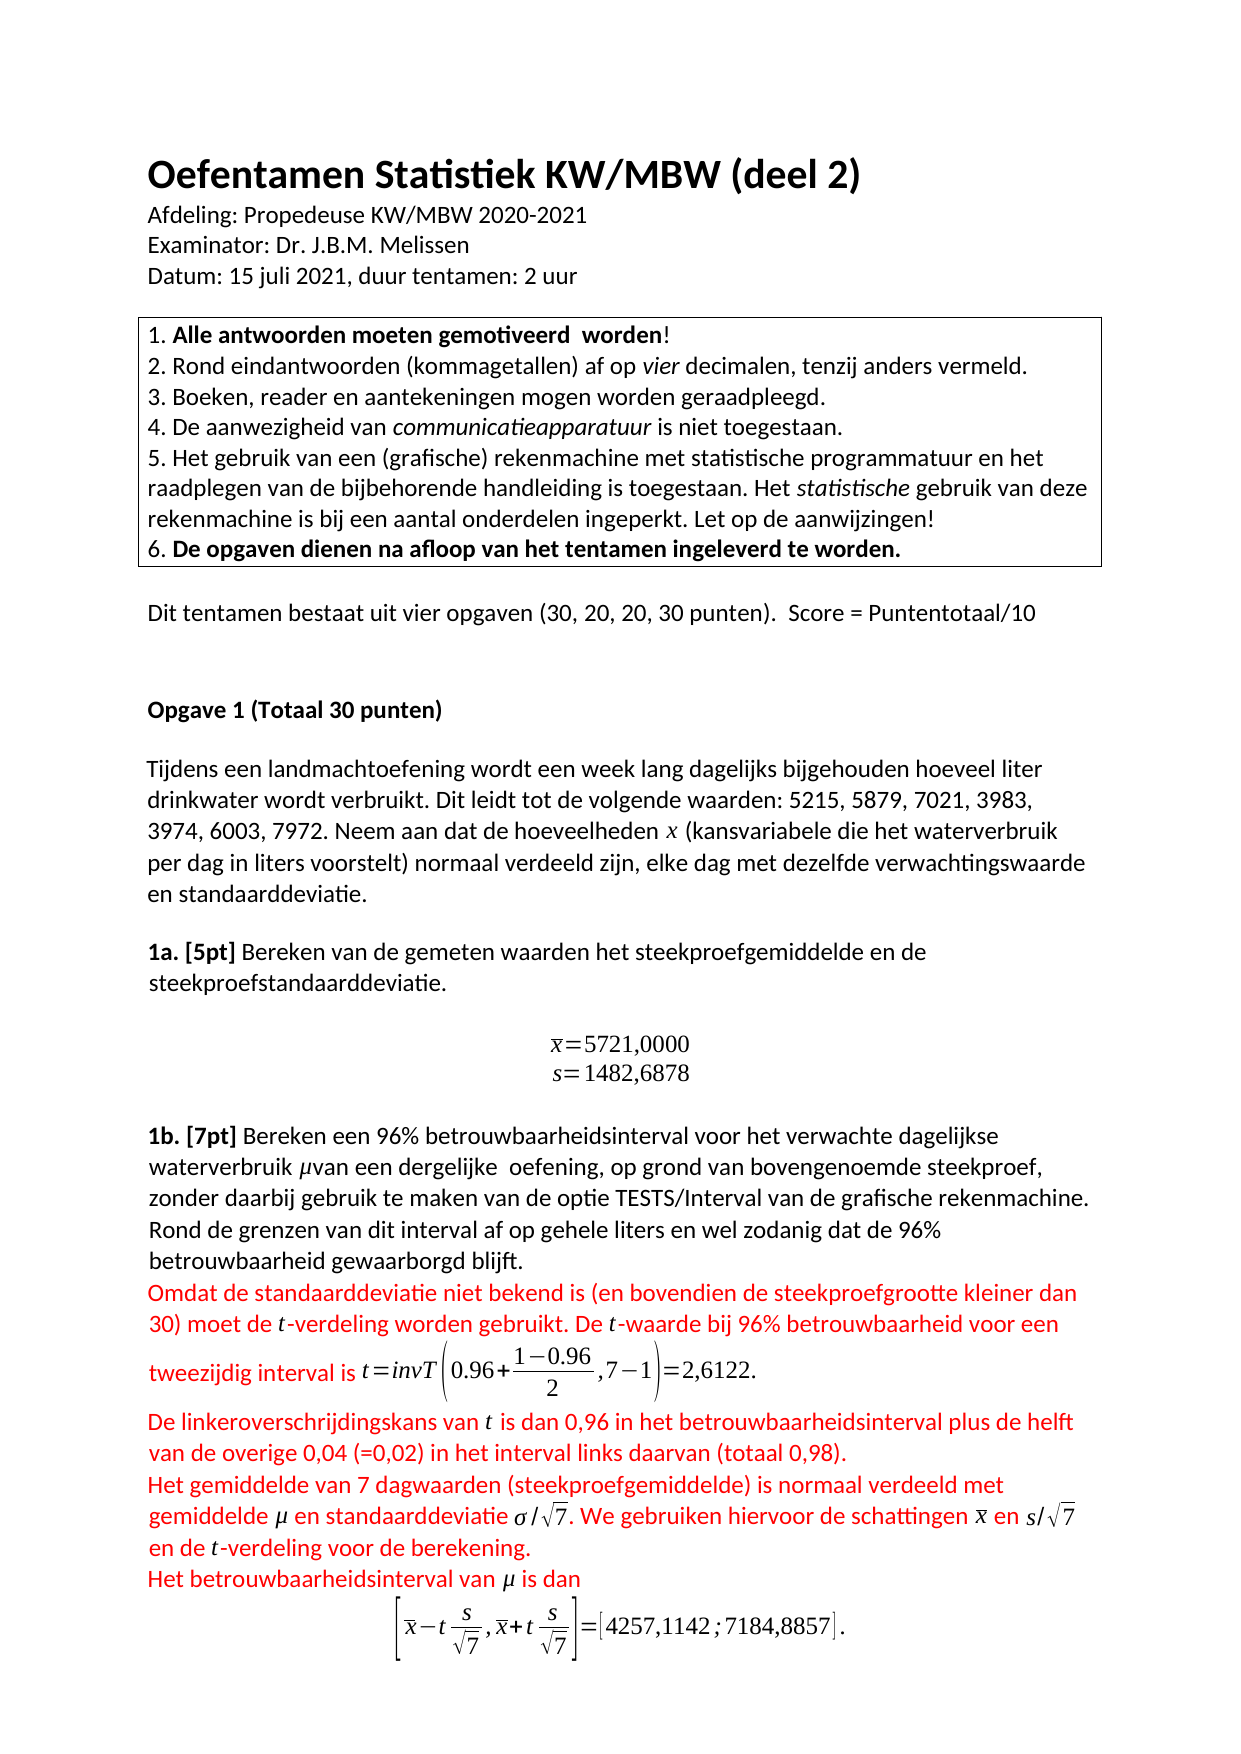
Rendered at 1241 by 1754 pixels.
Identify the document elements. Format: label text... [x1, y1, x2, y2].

text 5. Het gebruik van een (grafische) rekenmachine met statistische programmatuur en het [139, 439, 1101, 469]
text 6. De opgaven dienen na afloop van het tentamen ingeleverd te worden. [139, 530, 1101, 566]
text Dit tentamen bestaat uit vier opgaven (30, 20, 20, 30 punten). Score = Puntentotaal/10 [147, 597, 1092, 628]
text raadplegen van de bijbehorende handleiding is toegestaan. Het statistische gebruik van deze [139, 469, 1101, 500]
text Datum: 15 juli 2021, duur tentamen: 2 uur [147, 260, 1092, 291]
text 4. De aanwezigheid van communicatieapparatuur is niet toegestaan. [139, 408, 1101, 439]
text Het gemiddelde van 7 dagwaarden (steekproefgemiddelde) is normaal verdeeld met gemiddelde en standaarddeviatie . We gebruiken hiervoor de schattingen en en de -verdeling voor de berekening. [147, 1469, 1093, 1562]
text Omdat de standaarddeviatie niet bekend is (en bovendien de steekproefgrootte kleiner dan 30) moet de -verdeling worden gebruikt. De -waarde bij 96% betrouwbaarheid voor een tweezijdig interval is [147, 1277, 1093, 1405]
text 1a. [5pt] Bereken van de gemeten waarden het steekproefgemiddelde en de steekproefstandaarddeviatie. [147, 936, 1093, 998]
text De linkeroverschrijdingskans van is dan 0,96 in het betrouwbaarheidsinterval plus de helft van de overige 0,04 (=0,02) in het interval links daarvan (totaal 0,98). [147, 1406, 1093, 1468]
text Tijdens een landmachtoefening wordt een week lang dagelijks bijgehouden hoeveel liter drinkwater wordt verbruikt. Dit leidt tot de volgende waarden: 5215, 5879, 7021, 3983, 3974, 6003, 7972. Neem aan dat de hoeveelheden (kansvariabele die het waterverbruik per dag in liters voorstelt) normaal verdeeld zijn, elke dag met dezelfde verwachtingswaarde en standaarddeviatie. [146, 753, 1093, 909]
text rekenmachine is bij een aantal onderdelen ingeperkt. Let op de aanwijzingen! [139, 500, 1101, 530]
text Oefentamen Statistiek KW/MBW (deel 2) [147, 148, 1092, 199]
text 2. Rond eindantwoorden (kommagetallen) af op vier decimalen, tenzij anders vermeld. [139, 347, 1101, 378]
text Opgave 1 (Totaal 30 punten) [147, 694, 1093, 724]
text 1. Alle antwoorden moeten gemotiveerd worden! [139, 318, 1101, 347]
text Examinator: Dr. J.B.M. Melissen [147, 229, 1092, 260]
text 1b. [7pt] Bereken een 96% betrouwbaarheidsinterval voor het verwachte dagelijkse waterverbruik van een dergelijke oefening, op grond van bovengenoemde steekproef, zonder daarbij gebruik te maken van de optie TESTS/Interval van de grafische rekenmachine. Rond de grenzen van dit interval af op gehele liters en wel zodanig dat de 96% betrouwbaarheid gewaarborgd blijft. [147, 1120, 1093, 1276]
text 3. Boeken, reader en aantekeningen mogen worden geraadpleegd. [139, 378, 1101, 408]
text Het betrouwbaarheidsinterval van is dan [147, 1563, 1093, 1594]
text Afdeling: Propedeuse KW/MBW 2020-2021 [147, 199, 1092, 229]
